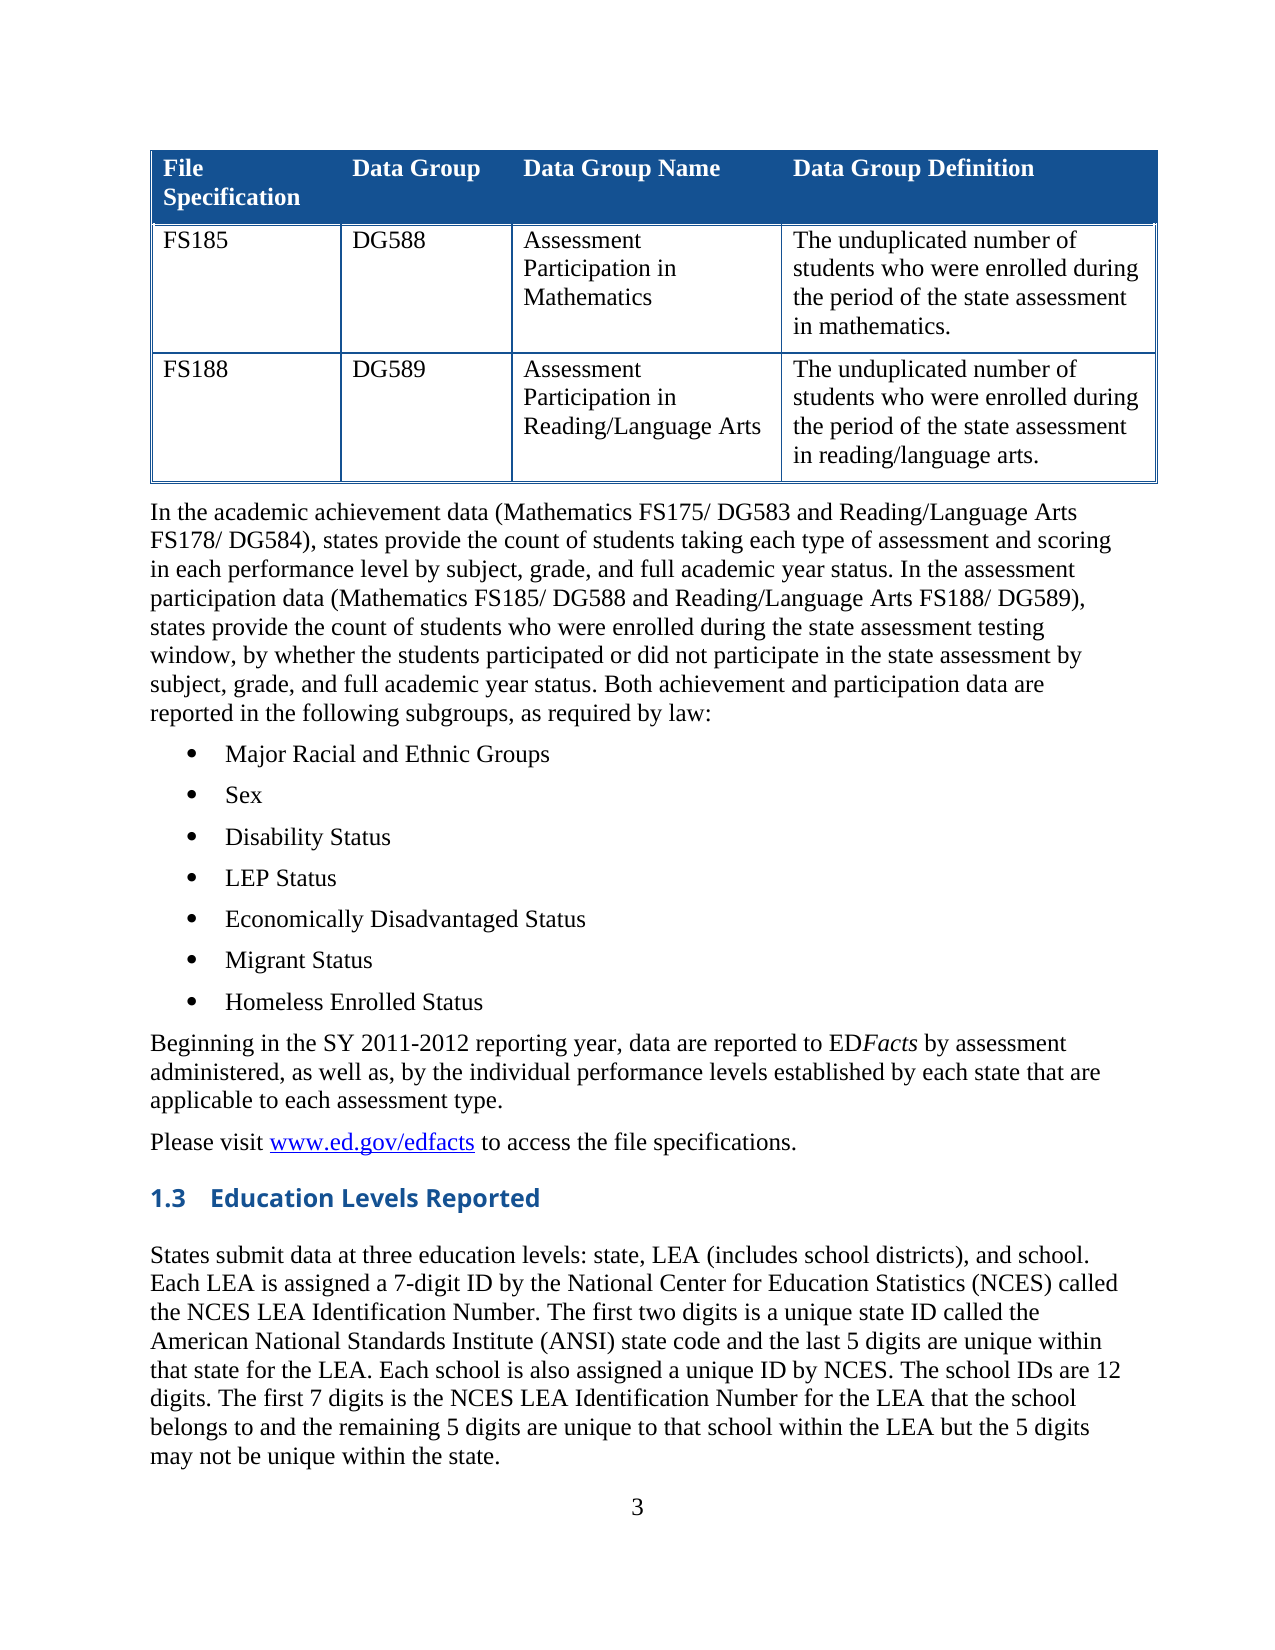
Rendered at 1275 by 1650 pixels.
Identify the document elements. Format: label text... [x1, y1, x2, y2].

text Please visit www.ed.gov/edfacts to access the file specifications. [150, 1127, 1125, 1156]
list Homeless Enrolled Status [187, 987, 1125, 1016]
table_cell DG589 [342, 354, 511, 481]
table_header Data Group Name [512, 151, 782, 223]
list Economically Disadvantaged Status [187, 904, 1125, 933]
text In the academic achievement data (Mathematics FS175/ DG583 and Reading/Language Arts FS178/ DG584), states provide the count of students taking each type of assessment and scoring in each performance level by subject, grade, and full academic year status. In the assessment participation data (Mathematics FS185/ DG588 and Reading/Language Arts FS188/ DG589), states provide the count of students who were enrolled during the state assessment testing window, by whether the students participated or did not participate in the state assessment by subject, grade, and full academic year status. Both achievement and participation data are reported in the following subgroups, as required by law: [150, 497, 1125, 727]
table_cell Assessment Participation in Reading/Language Arts [513, 354, 781, 481]
table_cell Assessment Participation in Mathematics [513, 226, 781, 352]
list LEP Status [187, 863, 1125, 892]
list Disability Status [187, 822, 1125, 851]
table_header Data Group Definition [782, 153, 1155, 223]
text Beginning in the SY 2011-2012 reporting year, data are reported to EDFacts by assessment administered, as well as, by the individual performance levels established by each state that are applicable to each assessment type. [150, 1028, 1125, 1114]
subtitle Education Levels Reported [150, 1181, 1125, 1215]
table_cell FS185 [152, 223, 340, 352]
table_cell The unduplicated number of students who were enrolled during the period of the state assessment in reading/language arts. [782, 354, 1155, 481]
table_header Data Group [341, 151, 512, 223]
list Sex [187, 781, 1125, 809]
table_cell FS188 [153, 354, 340, 481]
table_cell DG588 [342, 226, 511, 352]
list Migrant Status [187, 946, 1125, 974]
list Major Racial and Ethnic Groups [187, 739, 1125, 768]
text States submit data at three education levels: state, LEA (includes school districts), and school. Each LEA is assigned a 7-digit ID by the National Center for Education Statistics (NCES) called the NCES LEA Identification Number. The first two digits is a unique state ID called the American National Standards Institute (ANSI) state code and the last 5 digits are unique within that state for the LEA. Each school is also assigned a unique ID by NCES. The school IDs are 12 digits. The first 7 digits is the NCES LEA Identification Number for the LEA that the school belongs to and the remaining 5 digits are unique to that school within the LEA but the 5 digits may not be unique within the state. [150, 1240, 1125, 1470]
table_header File Specification [152, 151, 341, 223]
table_cell The unduplicated number of students who were enrolled during the period of the state assessment in mathematics. [782, 223, 1157, 352]
